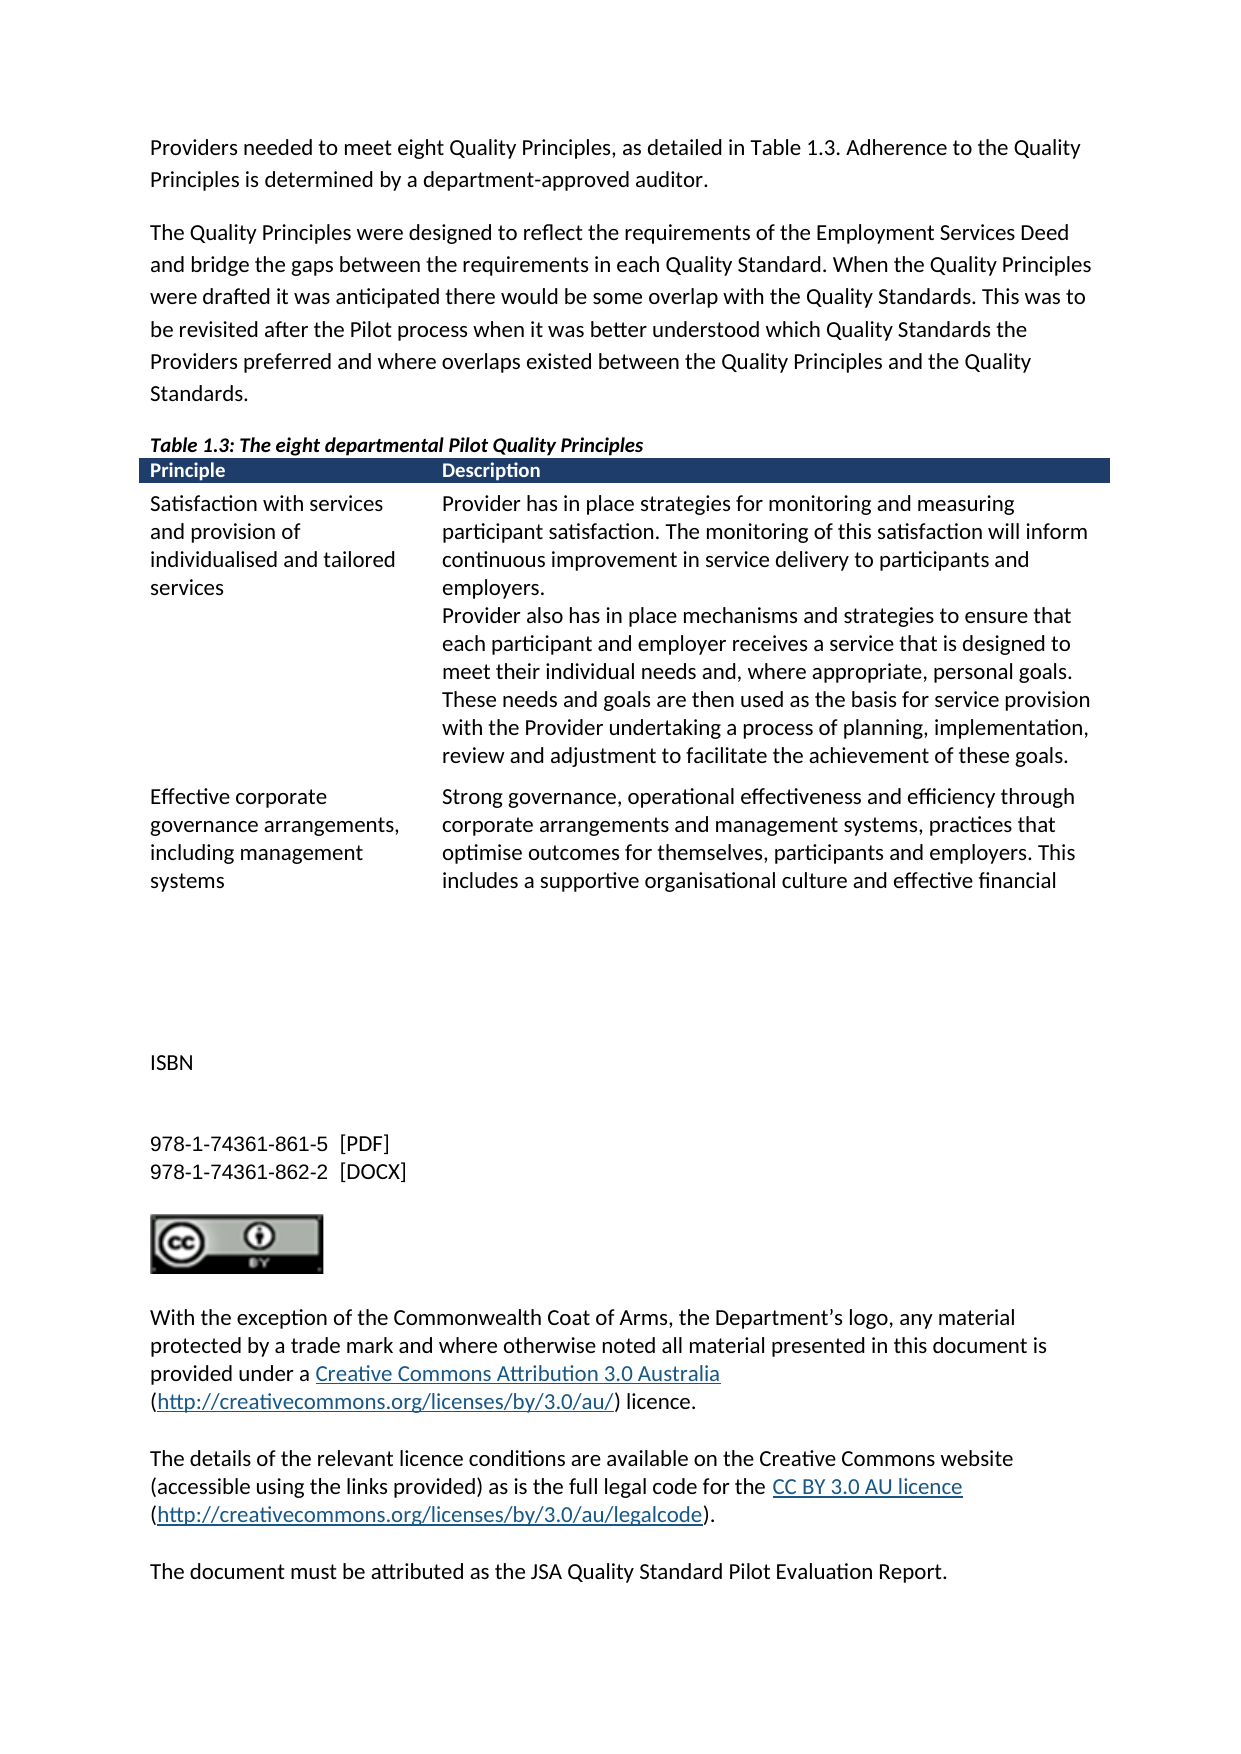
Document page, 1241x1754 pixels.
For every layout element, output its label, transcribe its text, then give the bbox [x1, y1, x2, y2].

text The Quality Principles were designed to reflect the requirements of the Employment Services Deed and bridge the gaps between the requirements in each Quality Standard. When the Quality Principles were drafted it was anticipated there would be some overlap with the Quality Standards. This was to be revisited after the Pilot process when it was better understood which Quality Standards the Providers preferred and where overlaps existed between the Quality Principles and the Quality Standards. [150, 218, 1107, 407]
table_cell Strong governance, operational effectiveness and efficiency through corporate arrangements and management systems, practices that optimise outcomes for themselves, participants and employers. This includes a supportive organisational culture and effective financial controls and communication mechanisms. [431, 776, 1110, 900]
table_header Principle [139, 458, 431, 483]
table_cell Effective corporate governance arrangements, including management systems [139, 776, 431, 900]
picture [150, 1214, 324, 1274]
table_header Description [431, 458, 1110, 483]
subtitle Table 1.3: The eight departmental Pilot Quality Principles [150, 432, 1107, 457]
table_cell Provider has in place strategies for monitoring and measuring participant satisfaction. The monitoring of this satisfaction will inform continuous improvement in service delivery to participants and employers. Provider also has in place mechanisms and strategies to ensure that each participant and employer receives a service that is designed to meet their individual needs and, where appropriate, personal goals. These needs and goals are then used as the basis for service provision with the Provider undertaking a process of planning, implementation, review and adjustment to facilitate the achievement of these goals. [431, 483, 1110, 776]
table_cell Satisfaction with services and provision of individualised and tailored services [139, 483, 431, 776]
text Providers needed to meet eight Quality Principles, as detailed in Table 1.3. Adherence to the Quality Principles is determined by a department-approved auditor. [150, 133, 1107, 193]
